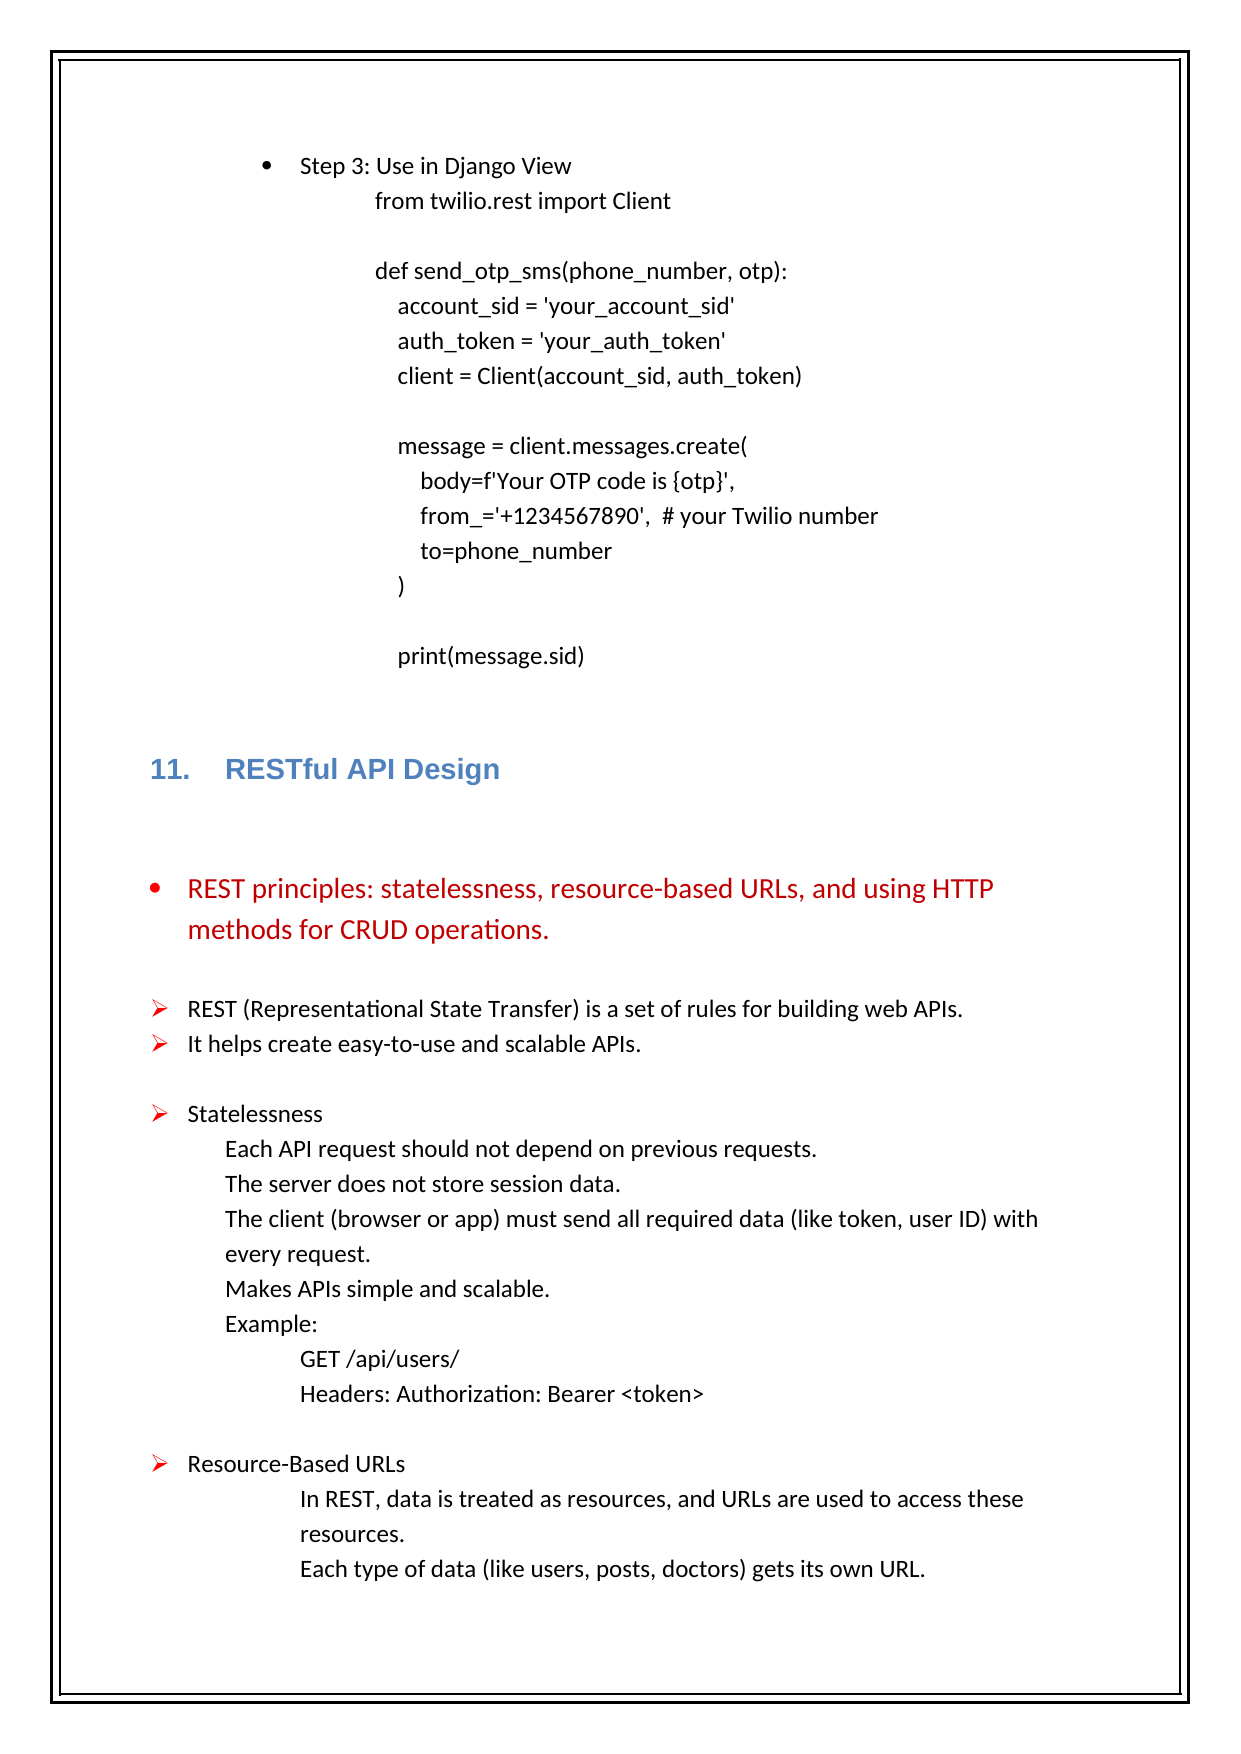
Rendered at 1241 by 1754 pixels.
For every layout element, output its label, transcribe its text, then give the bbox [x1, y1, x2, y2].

list REST (Representational State Transfer) is a set of rules for building web APIs. [150, 993, 1090, 1024]
list message = client.messages.create( [375, 430, 1090, 461]
list Headers: Authorization: Bearer <token> [225, 1378, 1090, 1409]
list Resource-Based URLs [150, 1448, 1090, 1479]
list from_='+1234567890', # your Twilio number [375, 500, 1090, 531]
list print(message.sid) [375, 640, 1090, 671]
list from twilio.rest import Client [375, 185, 1090, 216]
list REST principles: statelessness, resource-based URLs, and using HTTP methods for CRUD operations. [150, 870, 1090, 947]
list Step 3: Use in Django View [262, 150, 1090, 181]
list The client (browser or app) must send all required data (like token, user ID) with every request. [225, 1203, 1090, 1269]
list It helps create easy-to-use and scalable APIs. [150, 1028, 1090, 1059]
list Example: [225, 1308, 1090, 1339]
list ) [375, 570, 1090, 601]
list The server does not store session data. [225, 1168, 1090, 1199]
list body=f'Your OTP code is {otp}', [375, 465, 1090, 496]
list Makes APIs simple and scalable. [225, 1273, 1090, 1304]
list GET /api/users/ [225, 1343, 1090, 1374]
list to=phone_number [375, 535, 1090, 566]
list In REST, data is treated as resources, and URLs are used to access these resources. [300, 1483, 1090, 1549]
list client = Client(account_sid, auth_token) [375, 360, 1090, 391]
list Statelessness [150, 1098, 1090, 1129]
list auth_token = 'your_auth_token' [375, 325, 1090, 356]
list account_sid = 'your_account_sid' [375, 290, 1090, 321]
list def send_otp_sms(phone_number, otp): [375, 255, 1090, 286]
list Each type of data (like users, posts, doctors) gets its own URL. [300, 1553, 1090, 1584]
list RESTful API Design [150, 752, 1090, 785]
list Each API request should not depend on previous requests. [225, 1133, 1090, 1164]
